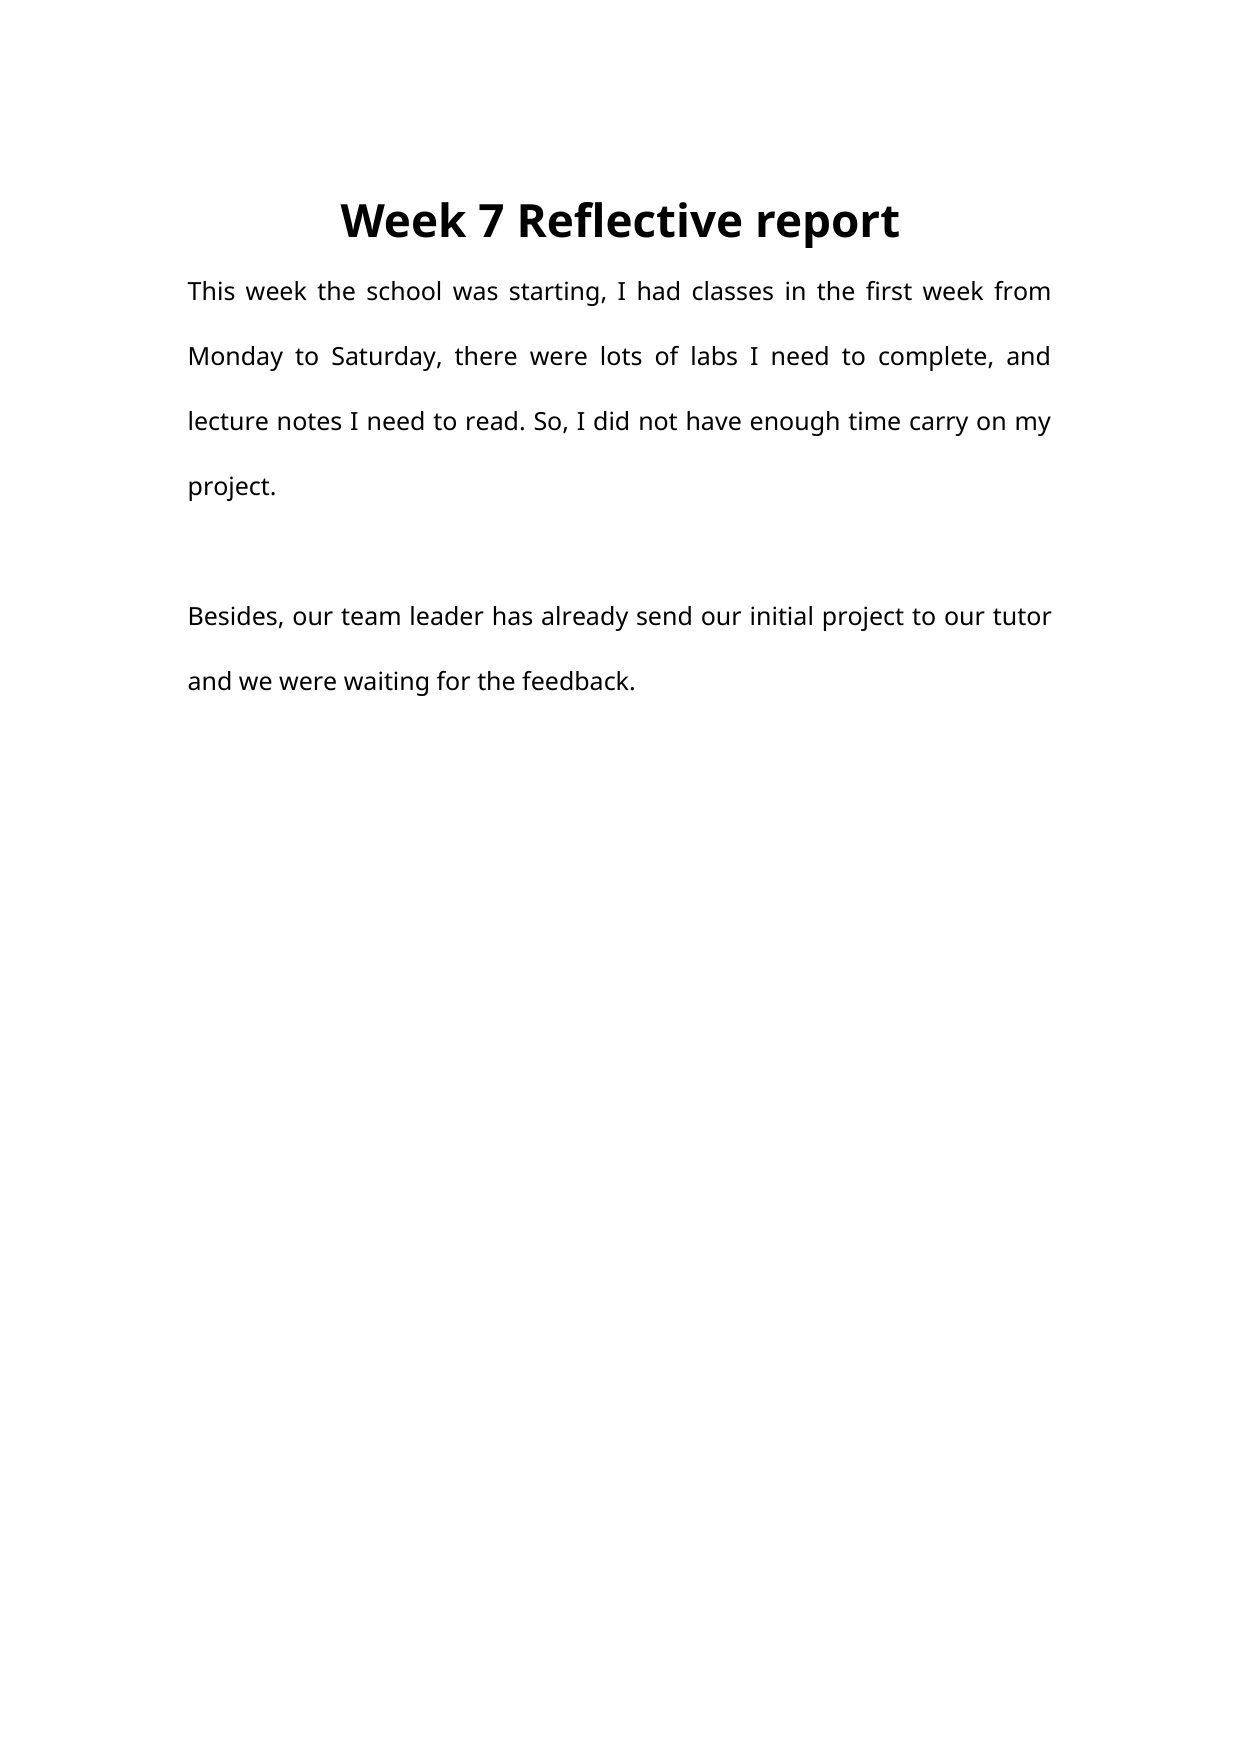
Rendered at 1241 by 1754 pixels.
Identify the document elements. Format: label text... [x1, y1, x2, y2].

text This week the school was starting, I had classes in the first week from Monday to Saturday, there were lots of labs I need to complete, and lecture notes I need to read. So, I did not have enough time carry on my project. [187, 258, 1053, 518]
text Besides, our team leader has already send our initial project to our tutor and we were waiting for the feedback. [187, 583, 1053, 713]
title Week 7 Reflective report [187, 187, 1053, 252]
